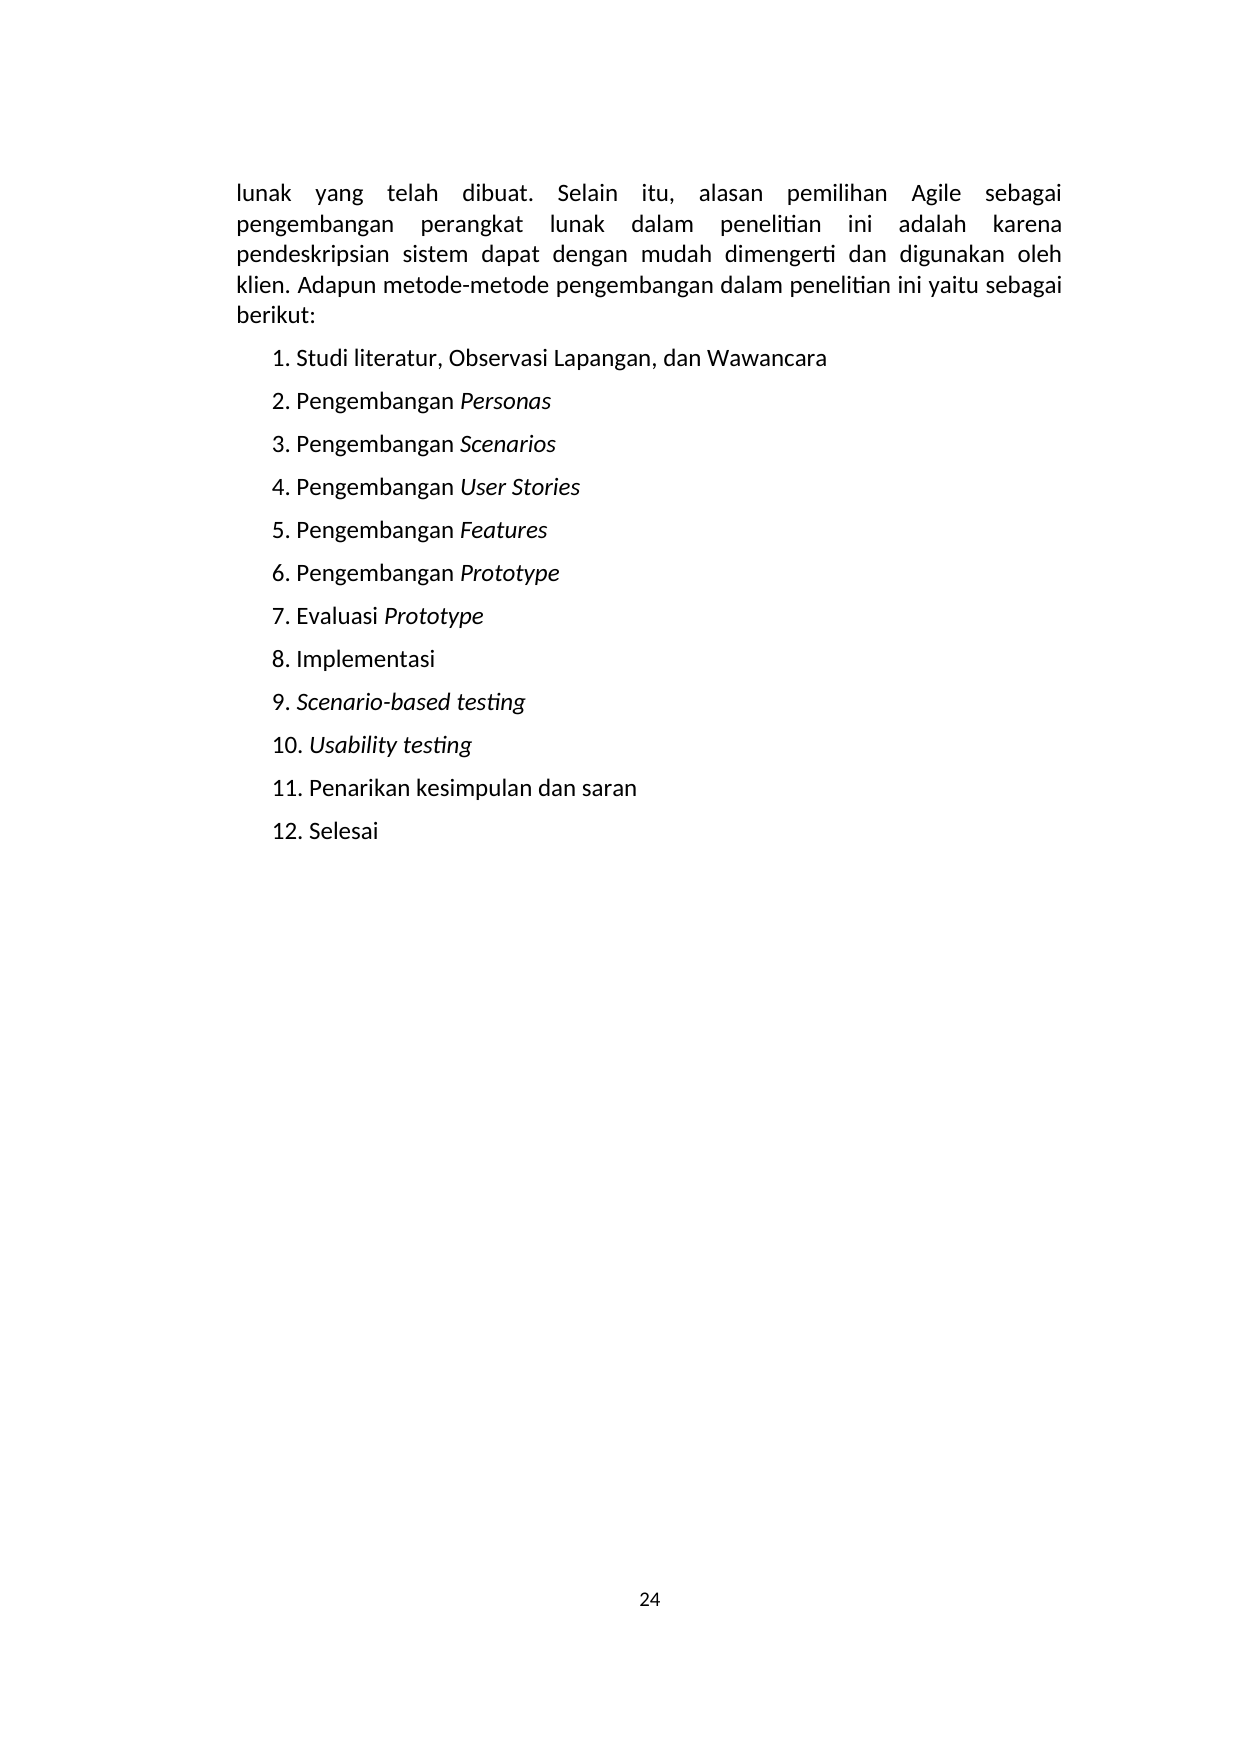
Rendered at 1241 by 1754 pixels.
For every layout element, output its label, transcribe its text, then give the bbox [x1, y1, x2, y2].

text 1. Studi literatur, Observasi Lapangan, dan Wawancara [236, 342, 1063, 373]
text 8. Implementasi [236, 643, 1063, 674]
text 7. Evaluasi Prototype [236, 600, 1063, 631]
text 12. Selesai [236, 816, 1063, 846]
text 6. Pengembangan Prototype [236, 557, 1063, 588]
text 2. Pengembangan Personas [236, 385, 1063, 416]
text 9. Scenario-based testing [236, 686, 1063, 717]
text 3. Pengembangan Scenarios [236, 428, 1063, 459]
text 10. Usability testing [236, 729, 1063, 760]
text 11. Penarikan kesimpulan dan saran [236, 772, 1063, 803]
text 5. Pengembangan Features [236, 514, 1063, 545]
text 4. Pengembangan User Stories [236, 471, 1063, 502]
